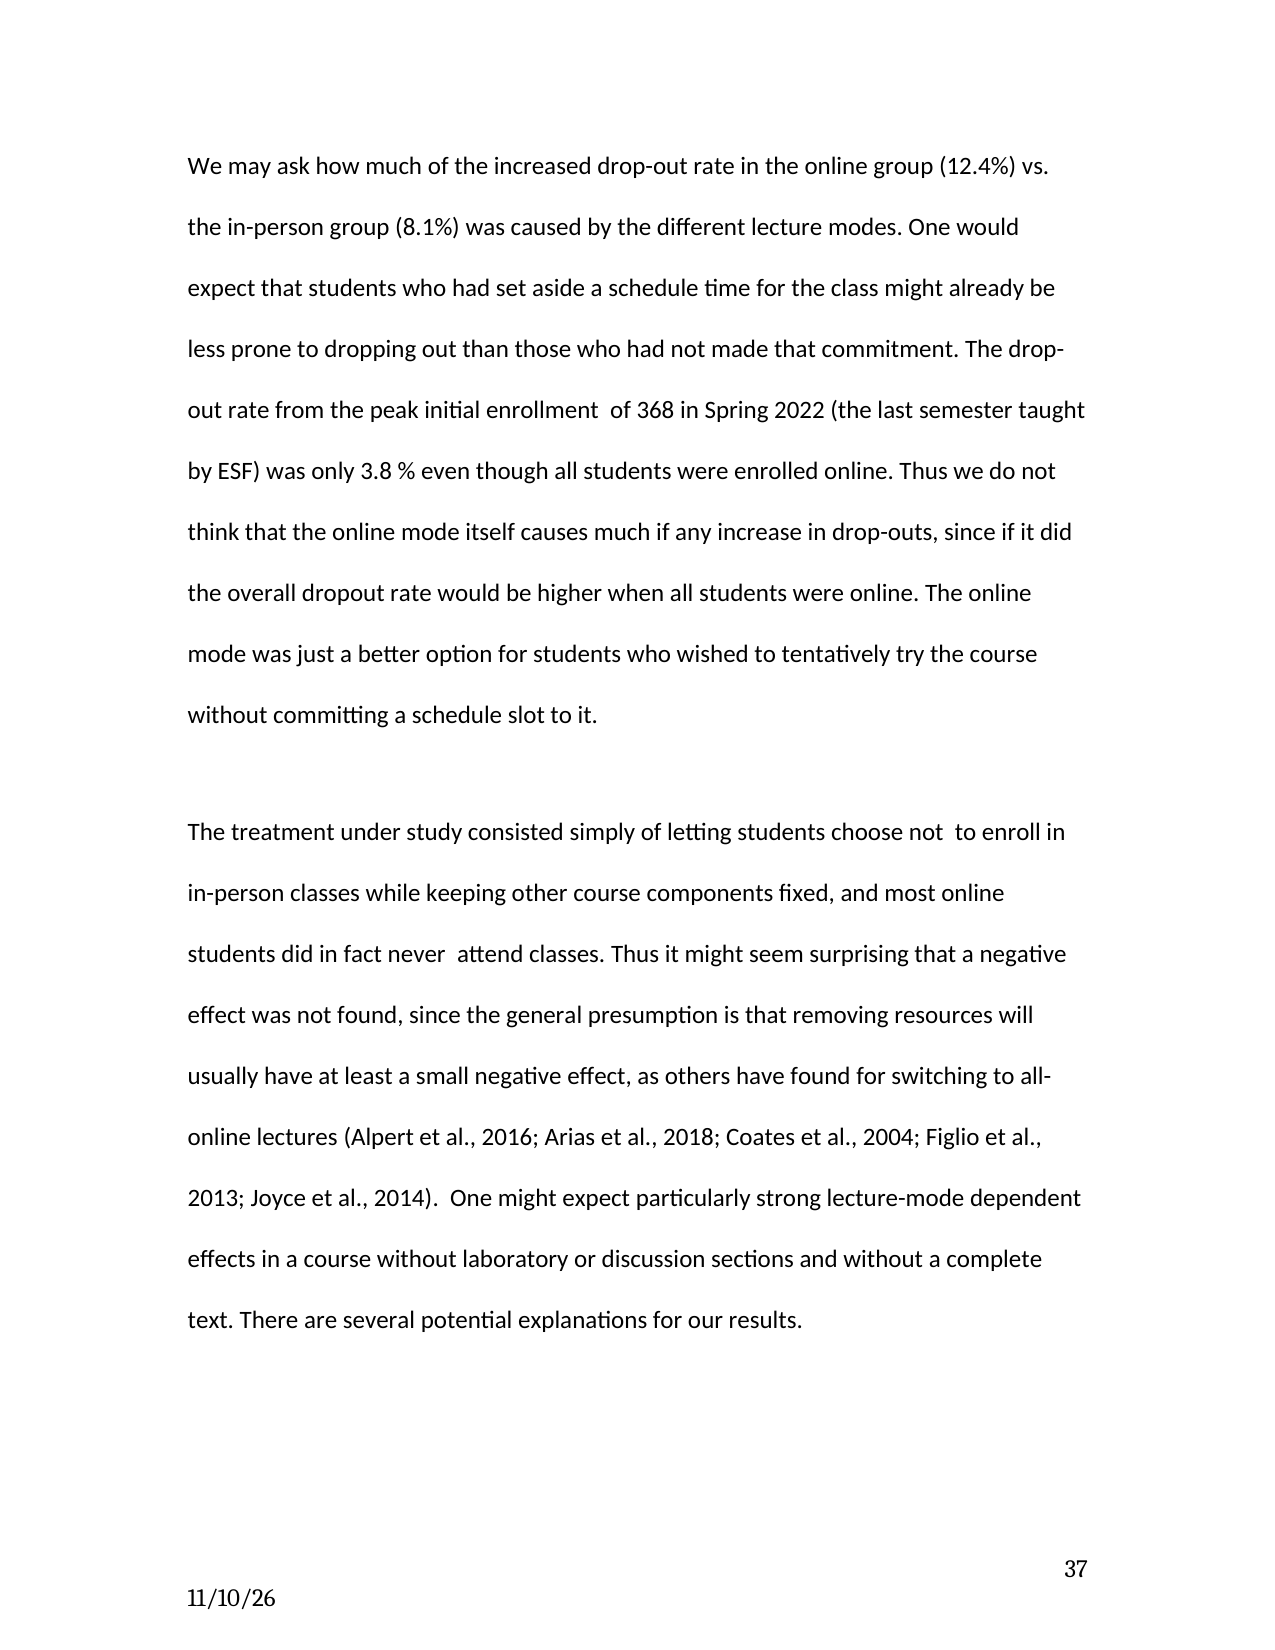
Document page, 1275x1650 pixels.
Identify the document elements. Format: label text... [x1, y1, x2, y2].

text The treatment under study consisted simply of letting students choose not to enroll in in-person classes while keeping other course components fixed, and most online students did in fact never attend classes. Thus it might seem surprising that a negative effect was not found, since the general presumption is that removing resources will usually have at least a small negative effect, as others have found for switching to all-online lectures (Alpert et al., 2016; Arias et al., 2018; Coates et al., 2004; Figlio et al., 2013; Joyce et al., 2014). One might expect particularly strong lecture-mode dependent effects in a course without laboratory or discussion sections and without a complete text. There are several potential explanations for our results. [187, 816, 1087, 1335]
text We may ask how much of the increased drop-out rate in the online group (12.4%) vs. the in-person group (8.1%) was caused by the different lecture modes. One would expect that students who had set aside a schedule time for the class might already be less prone to dropping out than those who had not made that commitment. The drop-out rate from the peak initial enrollment of 368 in Spring 2022 (the last semester taught by ESF) was only 3.8 % even though all students were enrolled online. Thus we do not think that the online mode itself causes much if any increase in drop-outs, since if it did the overall dropout rate would be higher when all students were online. The online mode was just a better option for students who wished to tentatively try the course without committing a schedule slot to it. [187, 150, 1087, 787]
